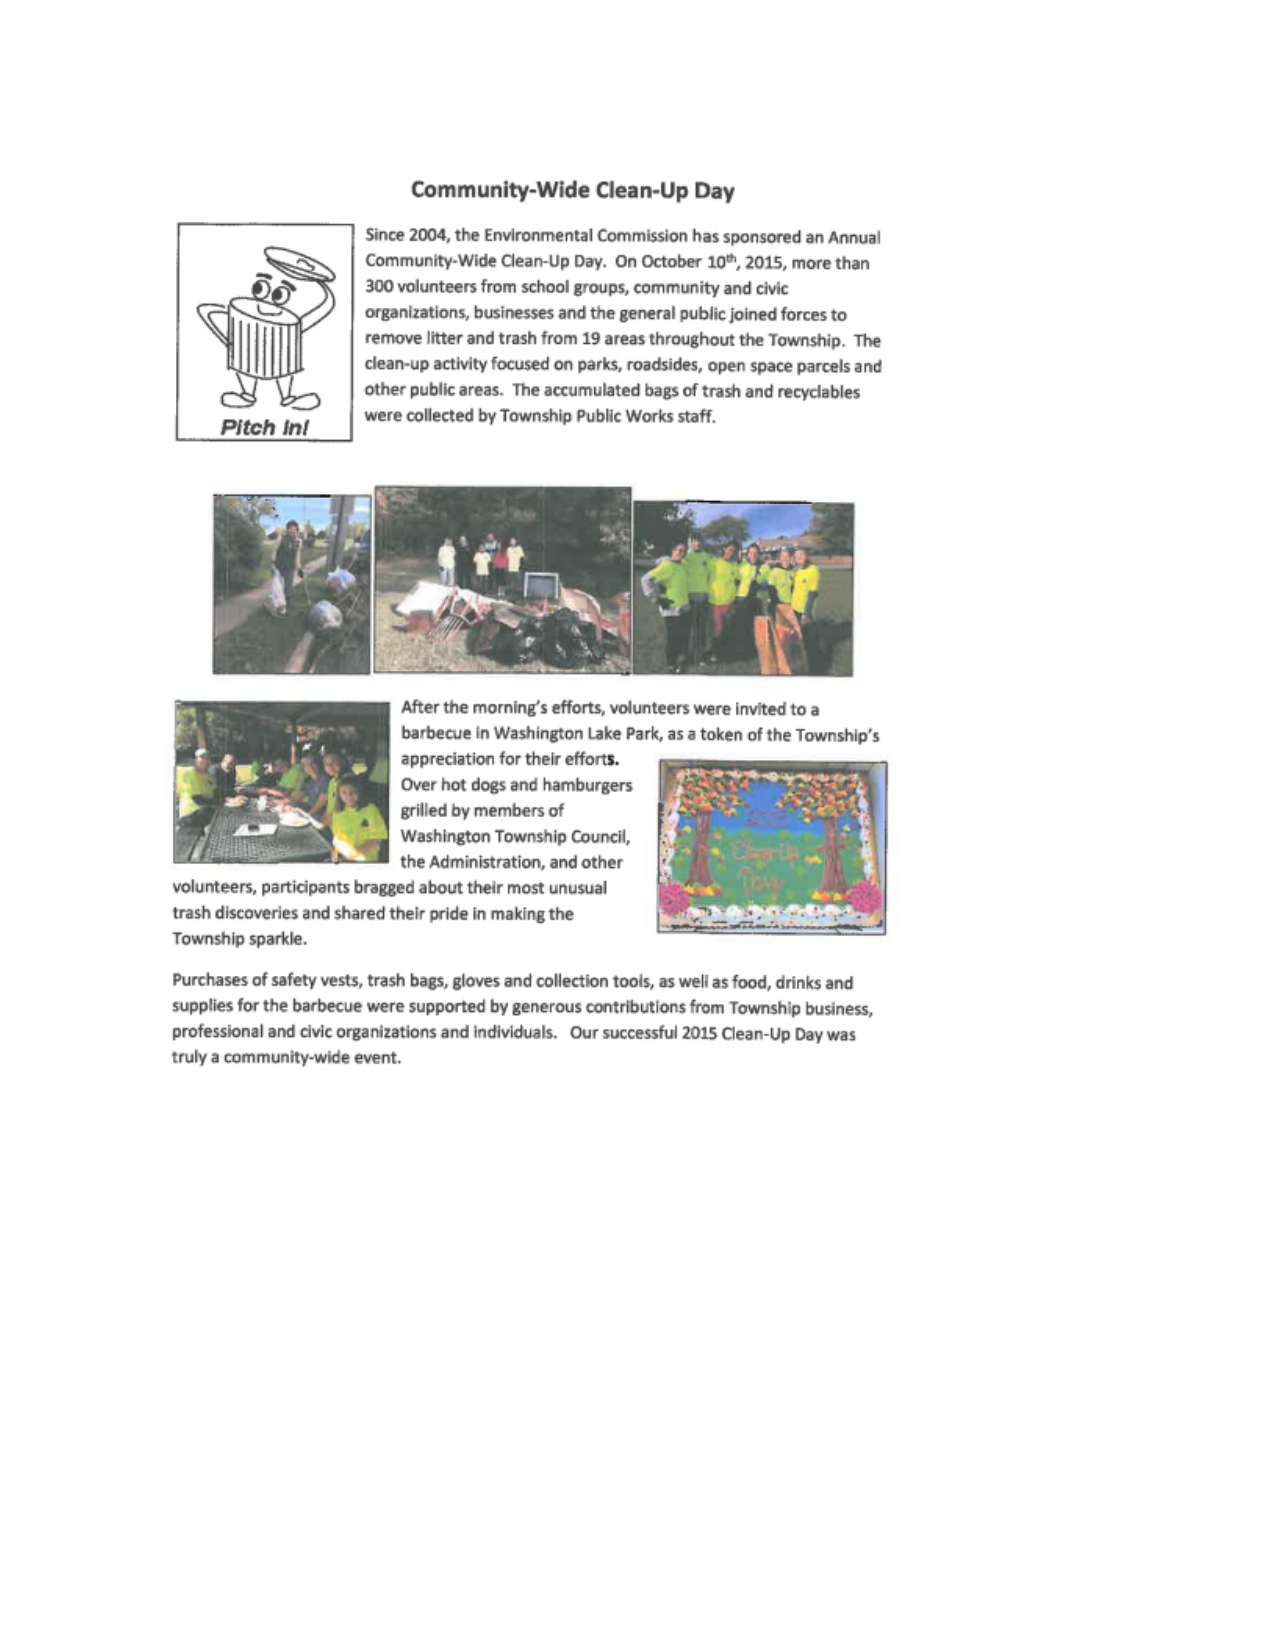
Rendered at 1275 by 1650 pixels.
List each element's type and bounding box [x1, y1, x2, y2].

picture [150, 150, 921, 1133]
